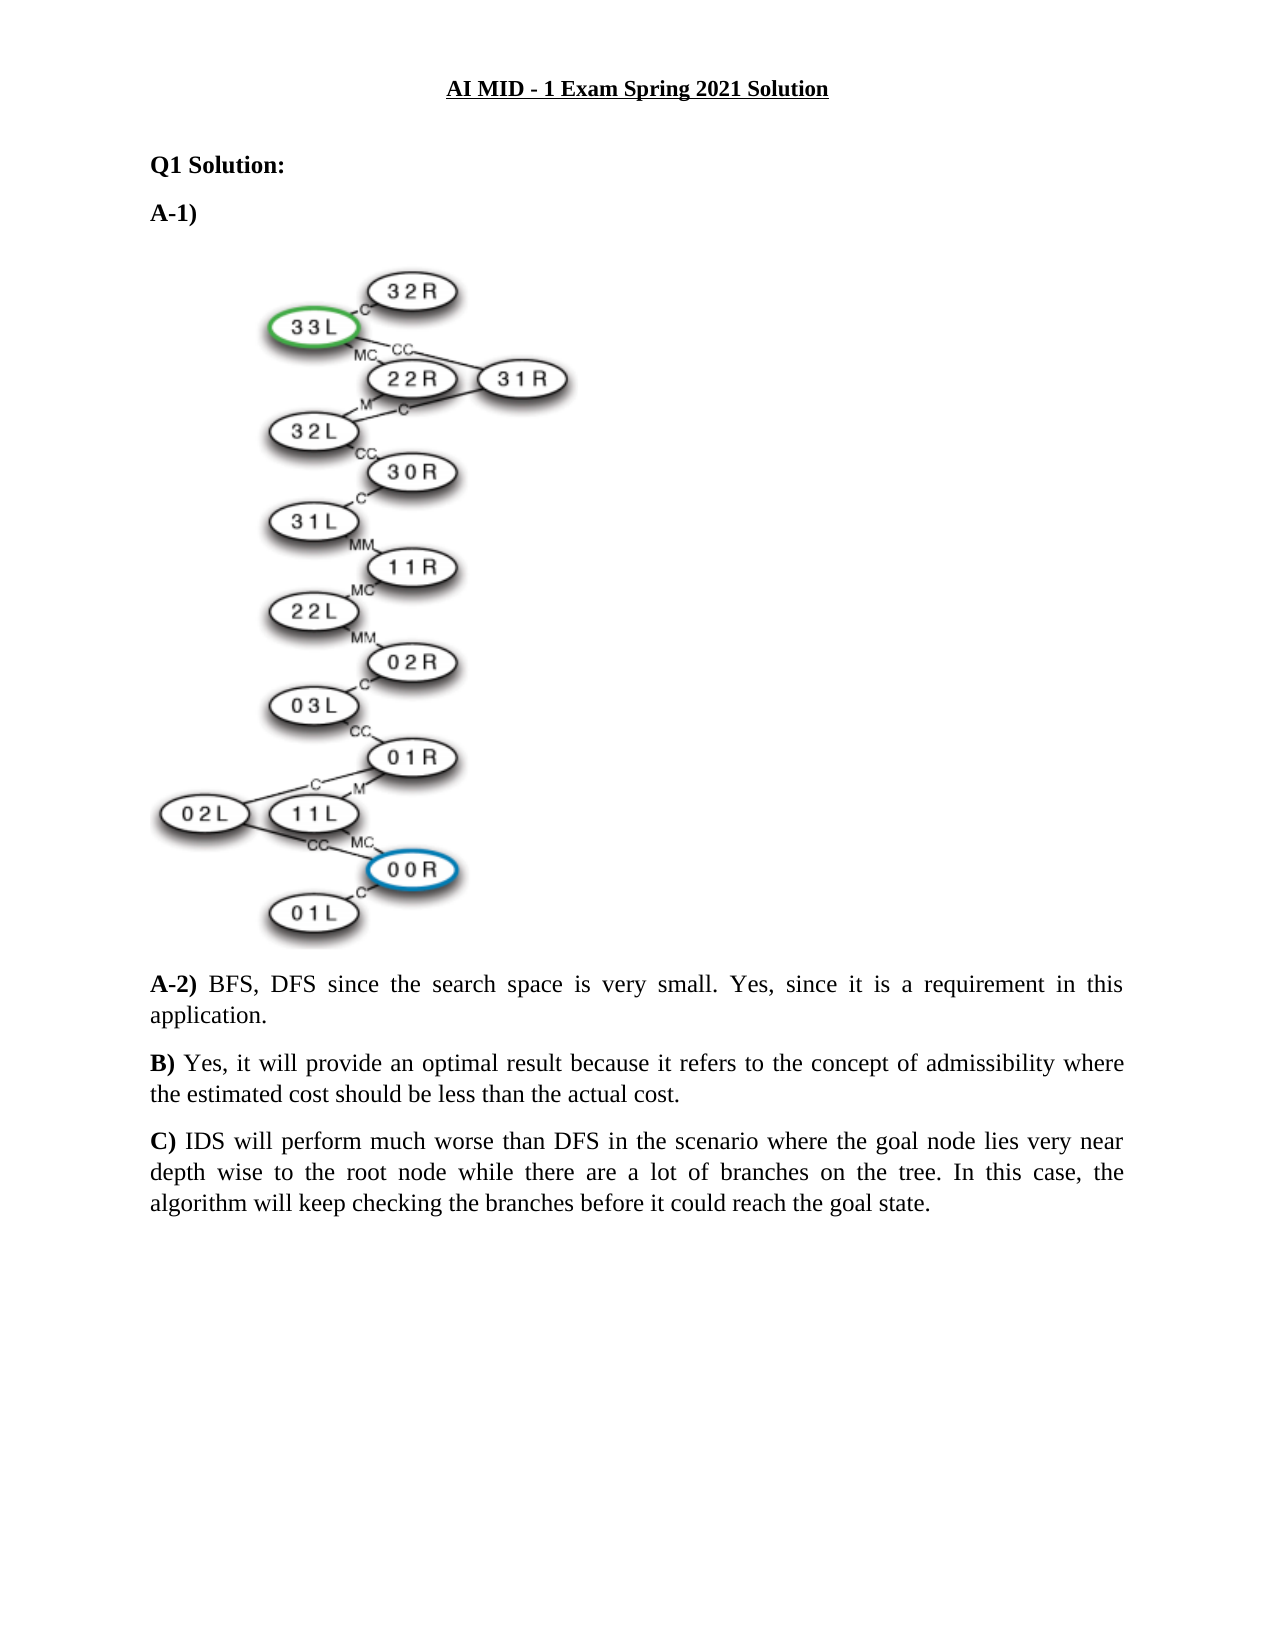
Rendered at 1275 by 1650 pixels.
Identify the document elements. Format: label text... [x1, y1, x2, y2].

text A-1) [150, 198, 1125, 226]
picture [150, 245, 579, 951]
text A-2) BFS, DFS since the search space is very small. Yes, since it is a requirement in this application. [150, 969, 1125, 1029]
text Q1 Solution: [150, 150, 1125, 179]
text C) IDS will perform much worse than DFS in the scenario where the goal node lies very near depth wise to the root node while there are a lot of branches on the tree. In this case, the algorithm will keep checking the branches before it could reach the goal state. [150, 1126, 1125, 1217]
text B) Yes, it will provide an optimal result because it refers to the concept of admissibility where the estimated cost should be less than the actual cost. [150, 1048, 1125, 1107]
